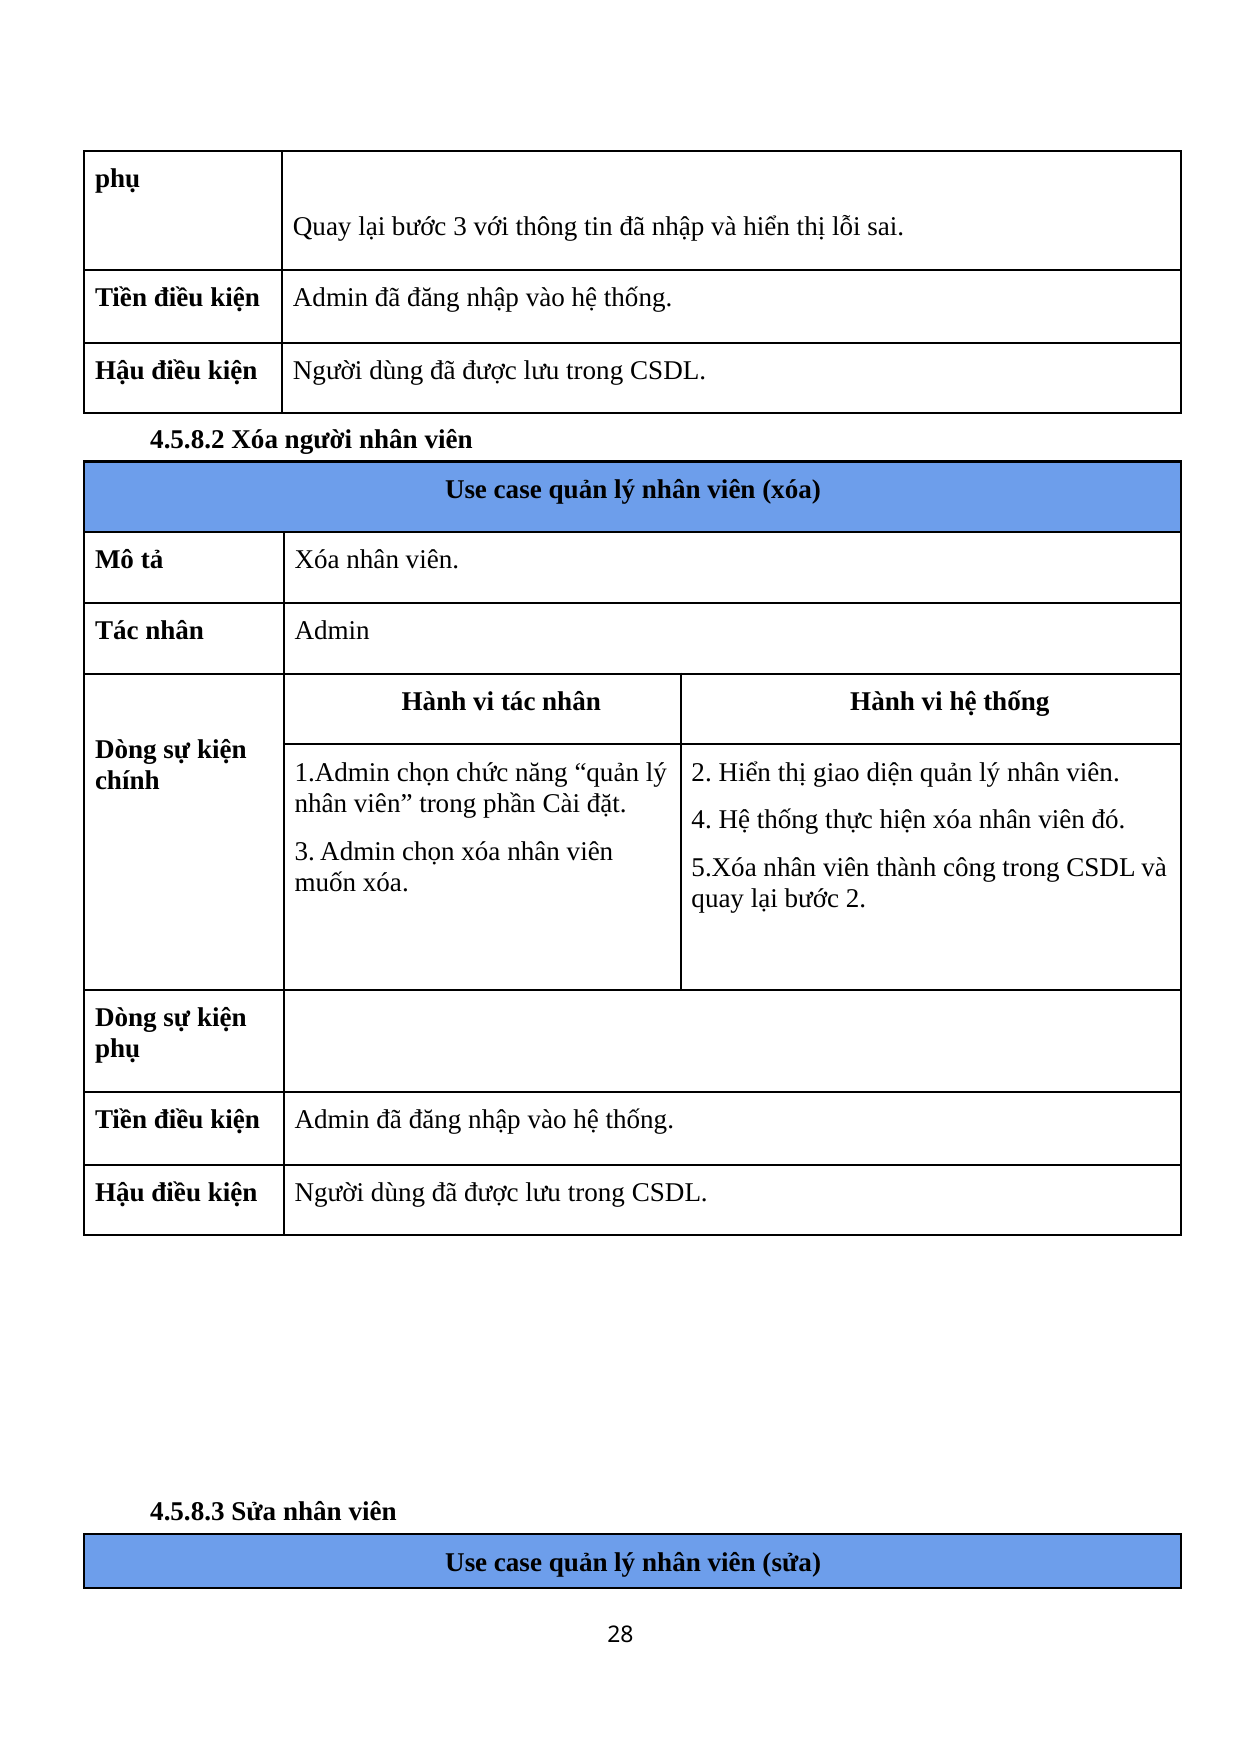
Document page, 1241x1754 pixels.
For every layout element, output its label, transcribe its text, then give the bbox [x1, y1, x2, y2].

table_cell Tác nhân [85, 604, 283, 673]
table_cell Xóa nhân viên. [285, 533, 1180, 602]
table_header Use case quản lý nhân viên (sửa) [85, 1535, 1180, 1587]
table_cell Dòng sự kiện phụ [85, 152, 281, 269]
table_header Use case quản lý nhân viên (xóa) [85, 463, 1180, 531]
subtitle 4.5.8.3 Sửa nhân viên [150, 1495, 1090, 1527]
table_cell Admin [285, 604, 1180, 673]
table_cell Hậu điều kiện [85, 1166, 283, 1234]
table_cell Hành vi tác nhân [285, 675, 680, 743]
table_cell Người dùng đã được lưu trong CSDL. [285, 1166, 1180, 1234]
table_cell 2. Hiển thị giao diện quản lý nhân viên. 4. Hệ thống thực hiện xóa nhân viên đó. 5.Xóa nhân viên thành công trong CSDL và quay lại bước 2. [682, 745, 1180, 989]
table_cell Tiền điều kiện [85, 271, 281, 342]
table_cell Admin đã đăng nhập vào hệ thống. [285, 1093, 1180, 1163]
table_cell 1.Admin chọn chức năng “quản lý nhân viên” trong phần Cài đặt. 3. Admin chọn xóa nhân viên muốn xóa. [285, 745, 680, 989]
subtitle 4.5.8.2 Xóa người nhân viên [150, 423, 1090, 454]
table_cell Mô tả [85, 533, 283, 602]
table_cell Dòng sự kiện phụ [85, 991, 283, 1091]
table_cell Dòng sự kiện chính [85, 675, 283, 989]
table_cell Hành vi hệ thống [682, 675, 1180, 743]
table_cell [283, 152, 1180, 269]
table_cell Admin đã đăng nhập vào hệ thống. [283, 271, 1180, 342]
table_cell Tiền điều kiện [85, 1093, 283, 1163]
table_cell Hậu điều kiện [85, 344, 281, 412]
table_cell Người dùng đã được lưu trong CSDL. [283, 344, 1180, 412]
table_cell [285, 991, 1180, 1091]
